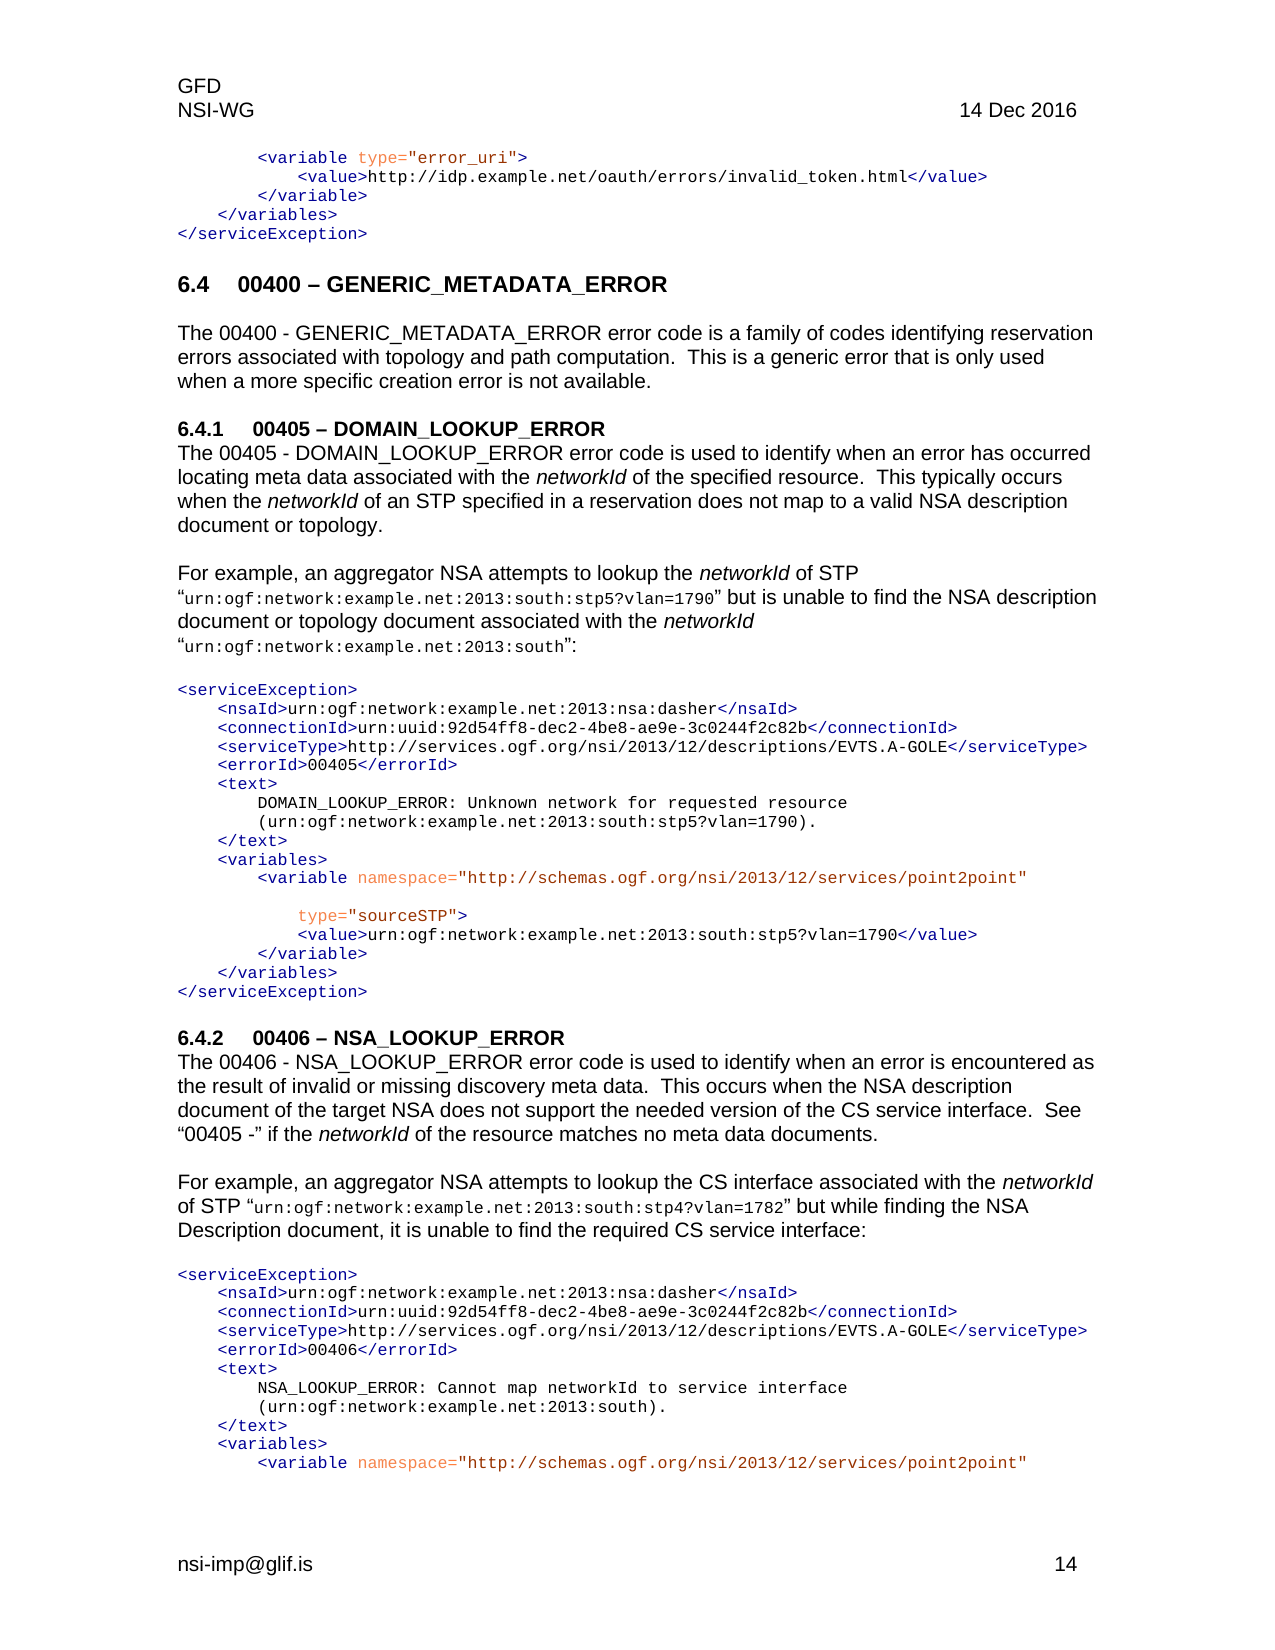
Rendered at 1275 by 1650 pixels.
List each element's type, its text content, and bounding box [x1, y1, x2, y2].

subtitle 00400 – GENERIC_METADATA_ERROR [177, 271, 1098, 297]
text For example, an aggregator NSA attempts to lookup the CS interface associated with the networkId of STP “urn:ogf:network:example.net:2013:south:stp4?vlan=1782” but while finding the NSA Description document, it is unable to find the required CS service interface: [177, 1170, 1098, 1242]
text The 00406 - NSA_LOOKUP_ERROR error code is used to identify when an error is encountered as the result of invalid or missing discovery meta data. This occurs when the NSA description document of the target NSA does not support the needed version of the CS service interface. See “00405 -” if the networkId of the resource matches no meta data documents. [177, 1050, 1098, 1146]
text NSA_LOOKUP_ERROR: Cannot map networkId to service interface (urn:ogf:network:example.net:2013:south). [177, 1379, 1098, 1417]
text DOMAIN_LOOKUP_ERROR: Unknown network for requested resource (urn:ogf:network:example.net:2013:south:stp5?vlan=1790). [177, 795, 1098, 832]
text For example, an aggregator NSA attempts to lookup the networkId of STP “urn:ogf:network:example.net:2013:south:stp5?vlan=1790” but is unable to find the NSA description document or topology document associated with the networkId “urn:ogf:network:example.net:2013:south”: [177, 561, 1098, 658]
text The 00400 - GENERIC_METADATA_ERROR error code is a family of codes identifying reservation errors associated with topology and path computation. This is a generic error that is only used when a more specific creation error is not available. [177, 321, 1098, 393]
text <serviceException> <nsaId>urn:ogf:network:example.net:2013:nsa:dasher</nsaId> <connectionId>urn:uuid:92d54ff8-dec2-4be8-ae9e-3c0244f2c82b</connectionId> <serviceType>http://services.ogf.org/nsi/2013/12/descriptions/EVTS.A-GOLE</serviceType> <errorId>00405</errorId> <text> [177, 682, 1098, 795]
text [177, 1417, 1098, 1492]
text The 00405 - DOMAIN_LOOKUP_ERROR error code is used to identify when an error has occurred locating meta data associated with the networkId of the specified resource. This typically occurs when the networkId of an STP specified in a reservation does not map to a valid NSA description document or topology. [177, 441, 1098, 537]
text <serviceException> <nsaId>urn:ogf:network:example.net:2013:nsa:dasher</nsaId> <connectionId>urn:uuid:92d54ff8-dec2-4be8-ae9e-3c0244f2c82b</connectionId> <serviceType>http://services.ogf.org/nsi/2013/12/descriptions/EVTS.A-GOLE</serviceType> <errorId>00406</errorId> <text> [177, 1266, 1098, 1379]
subtitle 00405 – DOMAIN_LOOKUP_ERROR [177, 417, 1098, 441]
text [177, 150, 1098, 244]
subtitle 00406 – NSA_LOOKUP_ERROR [177, 1026, 1098, 1050]
text </text> <variables> <variable namespace="http://schemas.ogf.org/nsi/2013/12/services/point2point" type="sourceSTP"> <value>urn:ogf:network:example.net:2013:south:stp5?vlan=1790</value> </variable> </variables> </serviceException> [177, 832, 1098, 1002]
